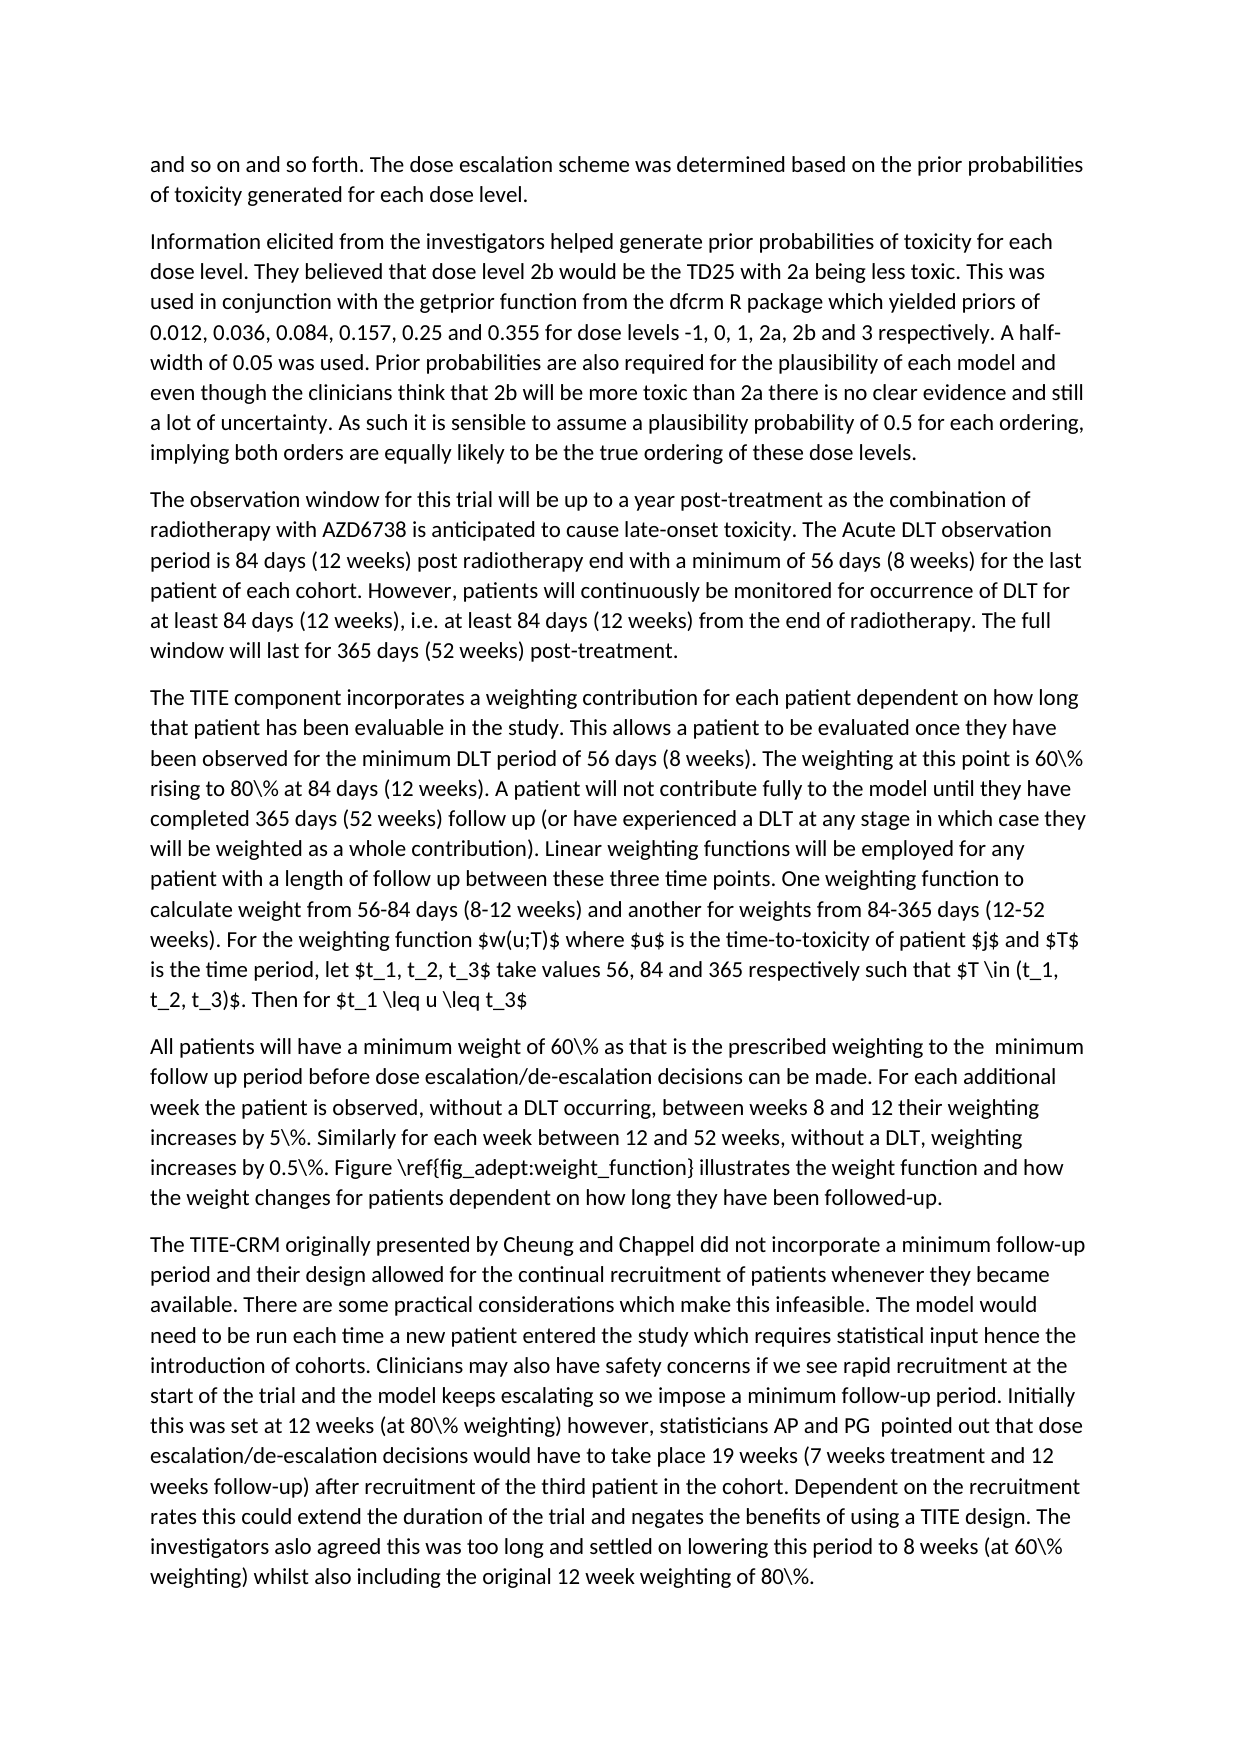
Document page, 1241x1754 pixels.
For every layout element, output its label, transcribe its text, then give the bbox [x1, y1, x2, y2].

text The TITE component incorporates a weighting contribution for each patient dependent on how long that patient has been evaluable in the study. This allows a patient to be evaluated once they have been observed for the minimum DLT period of 56 days (8 weeks). The weighting at this point is 60\% rising to 80\% at 84 days (12 weeks). A patient will not contribute fully to the model until they have completed 365 days (52 weeks) follow up (or have experienced a DLT at any stage in which case they will be weighted as a whole contribution). Linear weighting functions will be employed for any patient with a length of follow up between these three time points. One weighting function to calculate weight from 56-84 days (8-12 weeks) and another for weights from 84-365 days (12-52 weeks). For the weighting function $w(u;T)$ where $u$ is the time-to-toxicity of patient $j$ and $T$ is the time period, let $t_1, t_2, t_3$ take values 56, 84 and 365 respectively such that $T \in (t_1, t_2, t_3)$. Then for $t_1 \leq u \leq t_3$ [150, 683, 1090, 1013]
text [150, 150, 1090, 208]
text The observation window for this trial will be up to a year post-treatment as the combination of radiotherapy with AZD6738 is anticipated to cause late-onset toxicity. The Acute DLT observation period is 84 days (12 weeks) post radiotherapy end with a minimum of 56 days (8 weeks) for the last patient of each cohort. However, patients will continuously be monitored for occurrence of DLT for at least 84 days (12 weeks), i.e. at least 84 days (12 weeks) from the end of radiotherapy. The full window will last for 365 days (52 weeks) post-treatment. [150, 485, 1090, 664]
text The TITE-CRM originally presented by Cheung and Chappel did not incorporate a minimum follow-up period and their design allowed for the continual recruitment of patients whenever they became available. There are some practical considerations which make this infeasible. The model would need to be run each time a new patient entered the study which requires statistical input hence the introduction of cohorts. Clinicians may also have safety concerns if we see rapid recruitment at the start of the trial and the model keeps escalating so we impose a minimum follow-up period. Initially this was set at 12 weeks (at 80\% weighting) however, statisticians AP and PG pointed out that dose escalation/de-escalation decisions would have to take place 19 weeks (7 weeks treatment and 12 weeks follow-up) after recruitment of the third patient in the cohort. Dependent on the recruitment rates this could extend the duration of the trial and negates the benefits of using a TITE design. The investigators aslo agreed this was too long and settled on lowering this period to 8 weeks (at 60\% weighting) whilst also including the original 12 week weighting of 80\%. [150, 1230, 1090, 1591]
text All patients will have a minimum weight of 60\% as that is the prescribed weighting to the minimum follow up period before dose escalation/de-escalation decisions can be made. For each additional week the patient is observed, without a DLT occurring, between weeks 8 and 12 their weighting increases by 5\%. Similarly for each week between 12 and 52 weeks, without a DLT, weighting increases by 0.5\%. Figure \ref{fig_adept:weight_function} illustrates the weight function and how the weight changes for patients dependent on how long they have been followed-up. [150, 1032, 1090, 1211]
text Information elicited from the investigators helped generate prior probabilities of toxicity for each dose level. They believed that dose level 2b would be the TD25 with 2a being less toxic. This was used in conjunction with the getprior function from the dfcrm R package which yielded priors of 0.012, 0.036, 0.084, 0.157, 0.25 and 0.355 for dose levels -1, 0, 1, 2a, 2b and 3 respectively. A half-width of 0.05 was used. Prior probabilities are also required for the plausibility of each model and even though the clinicians think that 2b will be more toxic than 2a there is no clear evidence and still a lot of uncertainty. As such it is sensible to assume a plausibility probability of 0.5 for each ordering, implying both orders are equally likely to be the true ordering of these dose levels. [150, 227, 1090, 467]
